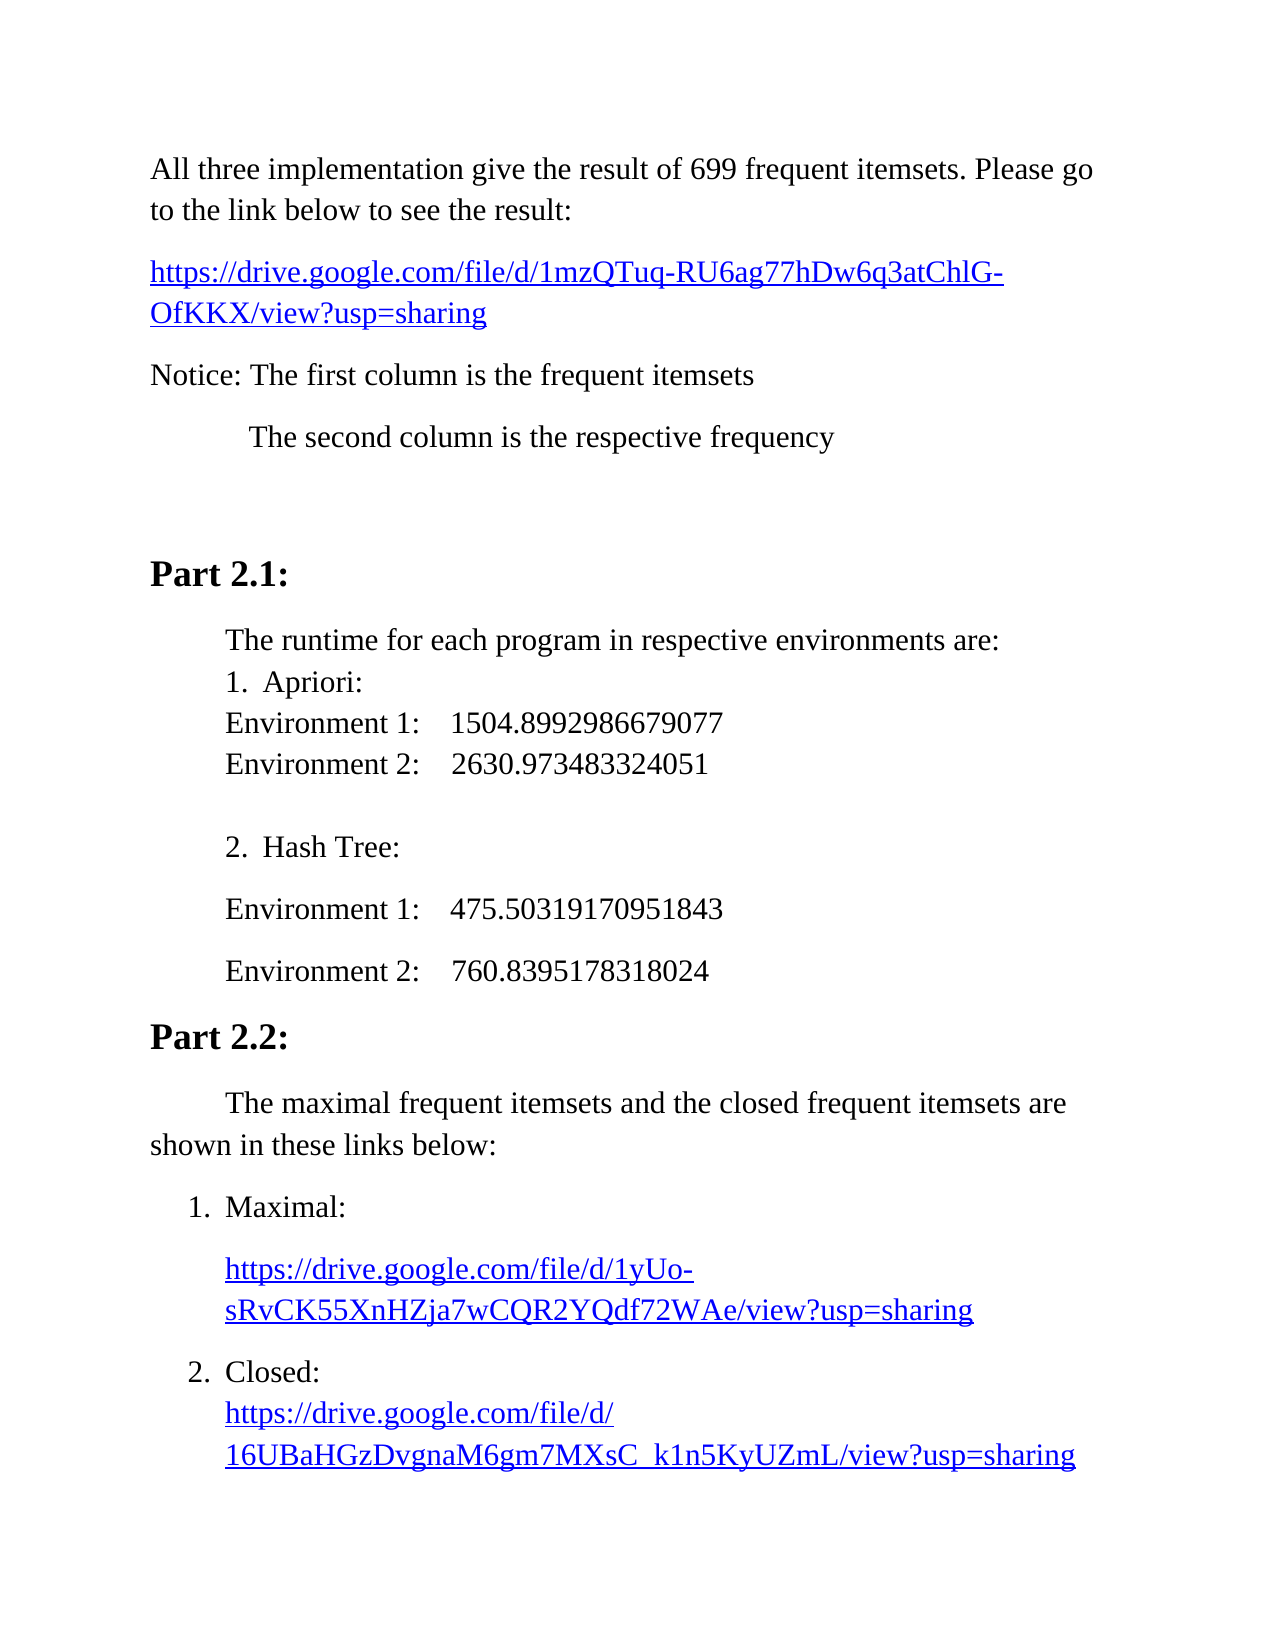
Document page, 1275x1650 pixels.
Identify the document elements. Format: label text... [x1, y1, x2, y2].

text All three implementation give the result of 699 frequent itemsets. Please go to the link below to see the result: [150, 150, 1125, 227]
list Environment 1: 1504.8992986679077 [225, 704, 1125, 740]
list Maximal: [187, 1188, 1125, 1224]
list Environment 2: 2630.973483324051 [225, 745, 1125, 781]
text Notice: The first column is the frequent itemsets [150, 357, 1125, 393]
text Part 2.2: [150, 1014, 1125, 1057]
text https://drive.google.com/file/d/1yUo-sRvCK55XnHZja7wCQR2YQdf72WAe/view?usp=sharing [225, 1250, 1125, 1327]
text The maximal frequent itemsets and the closed frequent itemsets are shown in these links below: [150, 1084, 1125, 1162]
text https://drive.google.com/file/d/1mzQTuq-RU6ag77hDw6q3atChlG-OfKKX/view?usp=sharing [150, 253, 1125, 331]
text Environment 2: 760.8395178318024 [225, 952, 1125, 988]
list https://drive.google.com/file/d/16UBaHGzDvgnaM6gm7MXsC_k1n5KyUZmL/view?usp=sharing [225, 1394, 1125, 1472]
text Environment 1: 475.50319170951843 [225, 890, 1125, 926]
list Hash Tree: [225, 828, 1125, 864]
list The runtime for each program in respective environments are: [225, 622, 1125, 658]
list Apriori: [225, 663, 1125, 699]
text Part 2.1: [150, 551, 1125, 594]
list Closed: [187, 1353, 1125, 1389]
text The second column is the respective frequency [150, 419, 1125, 455]
